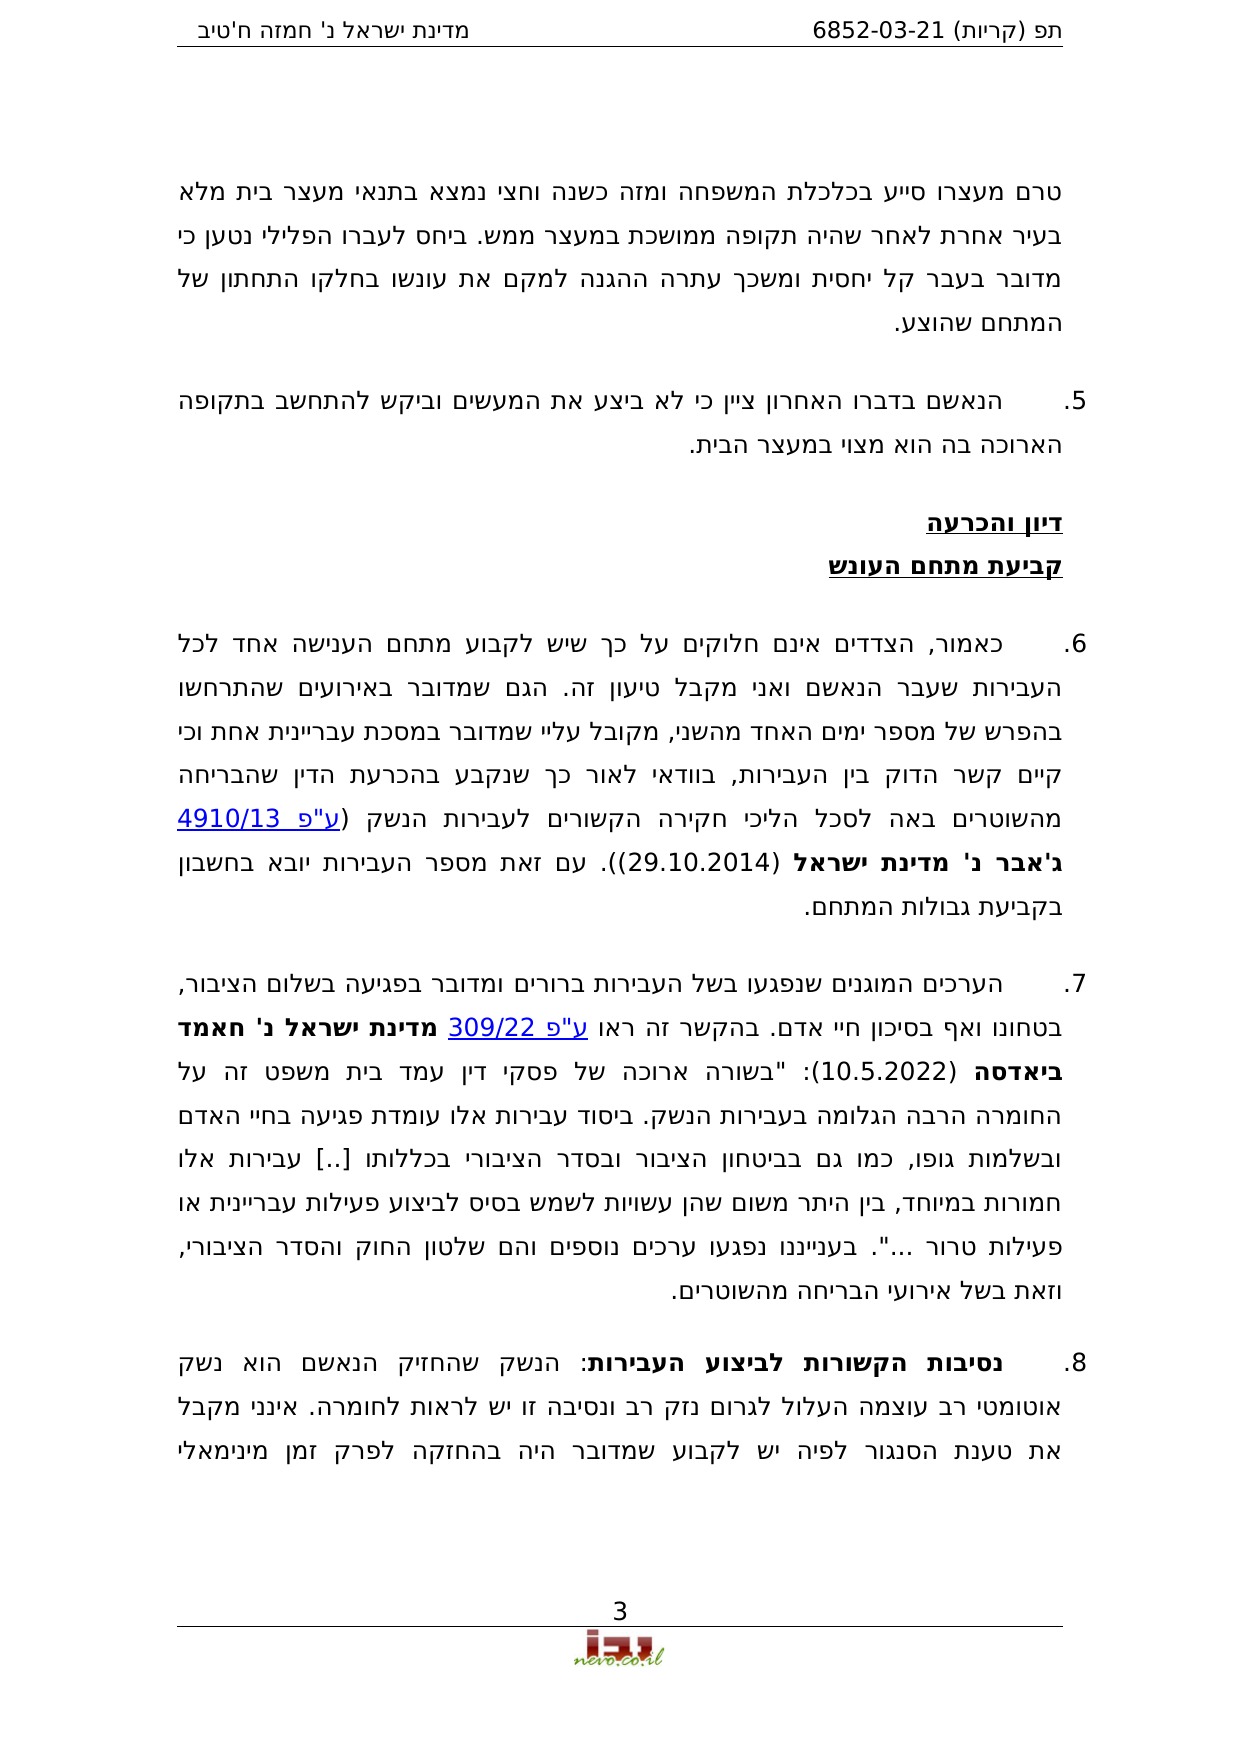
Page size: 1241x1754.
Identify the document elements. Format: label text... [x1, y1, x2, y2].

list כאמור, הצדדים אינם חלוקים על כך שיש לקבוע מתחם הענישה אחד לכל העבירות שעבר הנאשם ואני מקבל טיעון זה. הגם שמדובר באירועים שהתרחשו בהפרש של מספר ימים האחד מהשני, מקובל עליי שמדובר במסכת עבריינית אחת וכי קיים קשר הדוק בין העבירות, בוודאי לאור כך שנקבע בהכרעת הדין שהבריחה מהשוטרים באה לסכל הליכי חקירה הקשורים לעבירות הנשק (ע"פ 4910/13 ג'אבר נ' מדינת ישראל (29.10.2014)). עם זאת מספר העבירות יובא בחשבון בקביעת גבולות המתחם. [177, 629, 1063, 921]
list קביעת מתחם העונש [177, 552, 1063, 581]
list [177, 177, 1063, 338]
list הערכים המוגנים שנפגעו בשל העבירות ברורים ומדובר בפגיעה בשלום הציבור, בטחונו ואף בסיכון חיי אדם. בהקשר זה ראו ע"פ 309/22 מדינת ישראל נ' חאמד ביאדסה (10.5.2022): "בשורה ארוכה של פסקי דין עמד בית משפט זה על החומרה הרבה הגלומה בעבירות הנשק. ביסוד עבירות אלו עומדת פגיעה בחיי האדם ובשלמות גופו, כמו גם בביטחון הציבור ובסדר הציבורי בכללותו [..] עבירות אלו חמורות במיוחד, בין היתר משום שהן עשויות לשמש בסיס לביצוע פעילות עבריינית או פעילות טרור ...". בענייננו נפגעו ערכים נוספים והם שלטון החוק והסדר הציבורי, וזאת בשל אירועי הבריחה מהשוטרים. [177, 970, 1063, 1305]
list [177, 1348, 1063, 1465]
list הנאשם בדברו האחרון ציין כי לא ביצע את המעשים וביקש להתחשב בתקופה הארוכה בה הוא מצוי במעצר הבית. [177, 386, 1063, 459]
list דיון והכרעה [177, 508, 1063, 537]
picture [574, 1629, 666, 1667]
